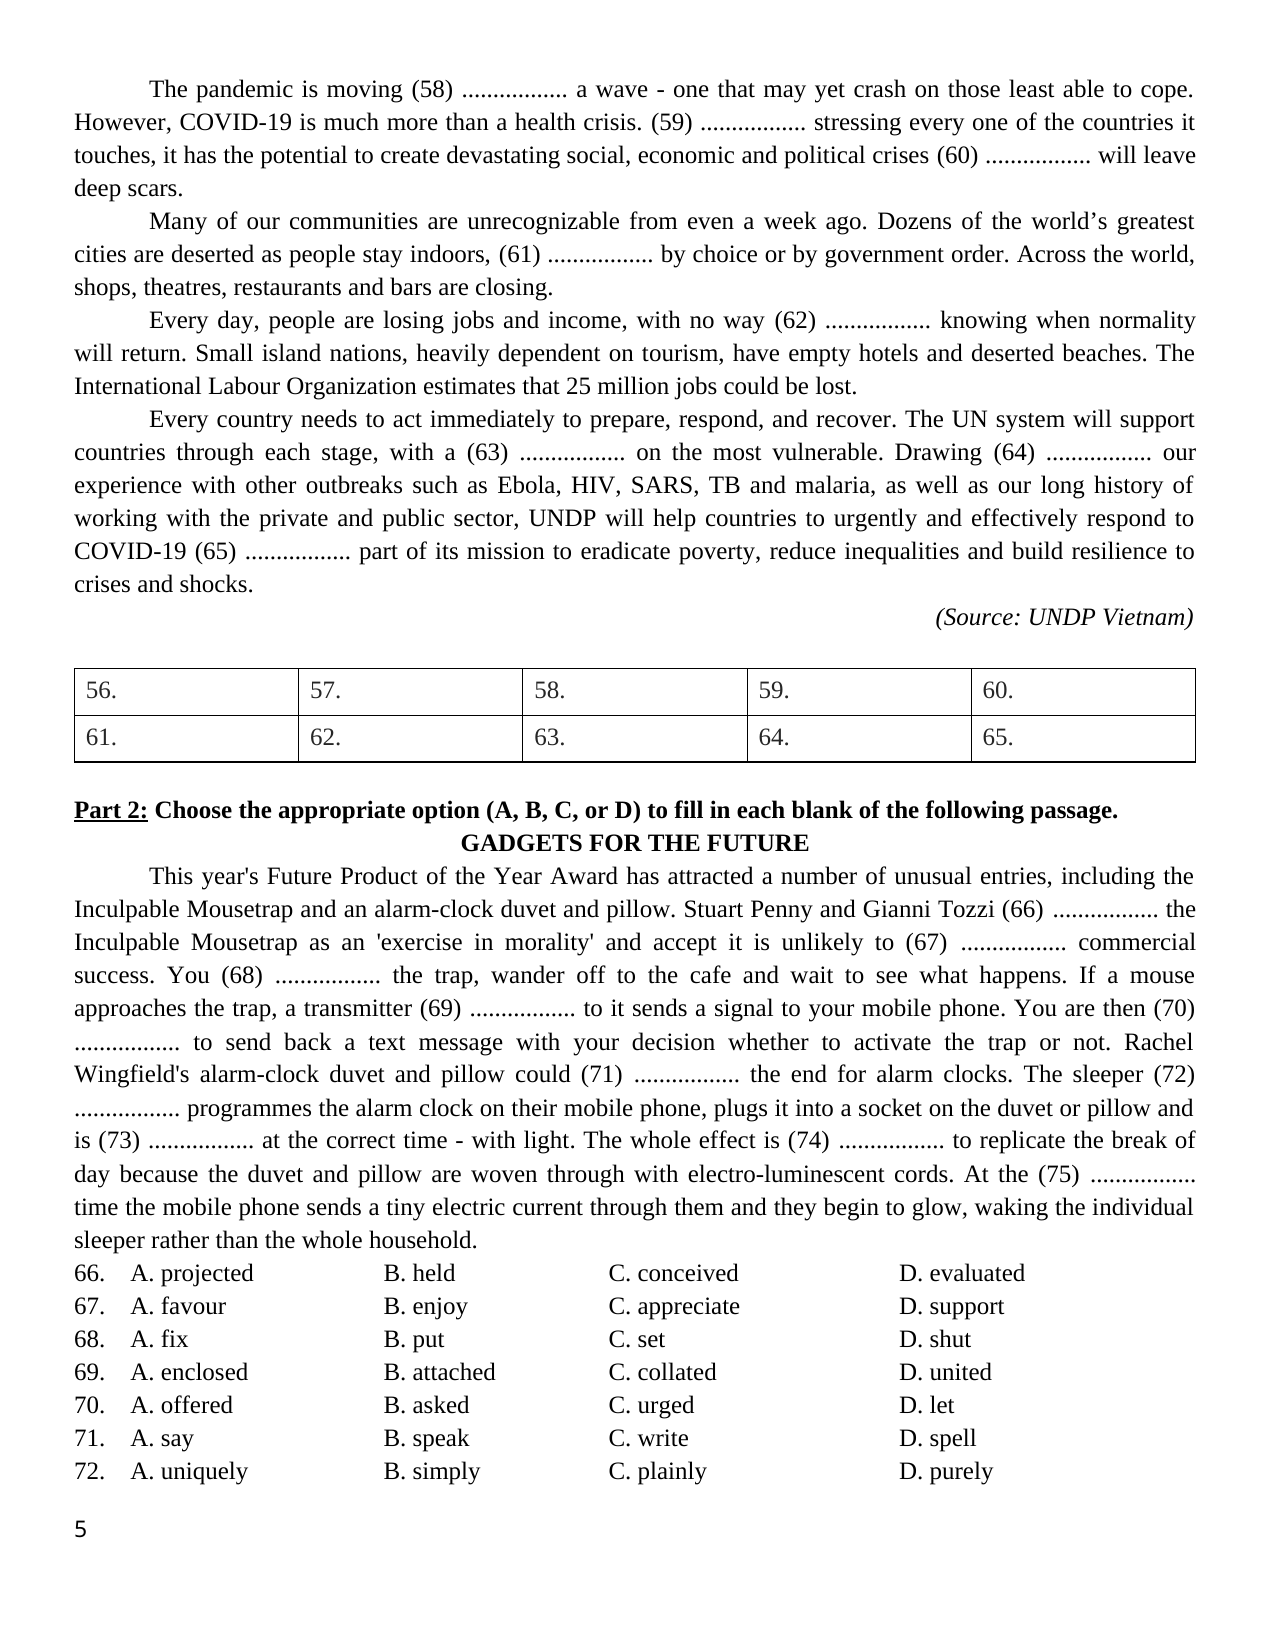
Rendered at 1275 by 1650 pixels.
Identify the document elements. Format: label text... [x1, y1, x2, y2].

text GADGETS FOR THE FUTURE [74, 828, 1196, 857]
text Many of our communities are unrecognizable from even a week ago. Dozens of the world’s greatest cities are deserted as people stay indoors, (61) ................. by choice or by government order. Across the world, shops, theatres, restaurants and bars are closing. [74, 206, 1196, 301]
table_cell [523, 716, 747, 761]
text 68. A. fix B. put C. set D. shut [74, 1324, 1196, 1352]
text 67. A. favour B. enjoy C. appreciate D. support [74, 1291, 1196, 1319]
table_cell [748, 716, 971, 761]
text 71. A. say B. speak C. write D. spell [74, 1423, 1196, 1452]
table_cell [75, 716, 298, 761]
table_cell [972, 716, 1195, 761]
table_header [523, 669, 747, 715]
text 70. A. offered B. asked C. urged D. let [74, 1390, 1196, 1418]
text 69. A. enclosed B. attached C. collated D. united [74, 1357, 1196, 1386]
table_header [748, 669, 971, 715]
text Every day, people are losing jobs and income, with no way (62) ................. knowing when normality will return. Small island nations, heavily dependent on tourism, have empty hotels and deserted beaches. The International Labour Organization estimates that 25 million jobs could be lost. [74, 305, 1196, 400]
text This year's Future Product of the Year Award has attracted a number of unusual entries, including the Inculpable Mousetrap and an alarm-clock duvet and pillow. Stuart Penny and Gianni Tozzi (66) ................. the Inculpable Mousetrap as an 'exercise in morality' and accept it is unlikely to (67) ................. commercial success. You (68) ................. the trap, wander off to the cafe and wait to see what happens. If a mouse approaches the trap, a transmitter (69) ................. to it sends a signal to your mobile phone. You are then (70) ................. to send back a text message with your decision whether to activate the trap or not. Rachel Wingfield's alarm-clock duvet and pillow could (71) ................. the end for alarm clocks. The sleeper (72) ................. programmes the alarm clock on their mobile phone, plugs it into a socket on the duvet or pillow and is (73) ................. at the correct time - with light. The whole effect is (74) ................. to replicate the break of day because the duvet and pillow are woven through with electro-luminescent cords. At the (75) ................. time the mobile phone sends a tiny electric current through them and they begin to glow, waking the individual sleeper rather than the whole household. [74, 861, 1196, 1253]
table_header [299, 669, 522, 715]
text The pandemic is moving (58) ................. a wave - one that may yet crash on those least able to cope. However, COVID-19 is much more than a health crisis. (59) ................. stressing every one of the countries it touches, it has the potential to create devastating social, economic and political crises (60) ................. will leave deep scars. [74, 74, 1196, 202]
text (Source: UNDP Vietnam) [74, 602, 1196, 631]
text Every country needs to act immediately to prepare, respond, and recover. The UN system will support countries through each stage, with a (63) ................. on the most vulnerable. Drawing (64) ................. our experience with other outbreaks such as Ebola, HIV, SARS, TB and malaria, as well as our long history of working with the private and public sector, UNDP will help countries to urgently and effectively respond to COVID-19 (65) ................. part of its mission to eradicate poverty, reduce inequalities and build resilience to crises and shocks. [74, 404, 1196, 598]
text 66. A. projected B. held C. conceived D. evaluated [74, 1258, 1196, 1286]
text Part 2: Choose the appropriate option (A, B, C, or D) to fill in each blank of the following passage. [74, 795, 1196, 824]
table_header [75, 669, 298, 715]
table_header [972, 669, 1195, 715]
table_cell [299, 716, 522, 761]
text 72. A. uniquely B. simply C. plainly D. purely [74, 1456, 1196, 1484]
